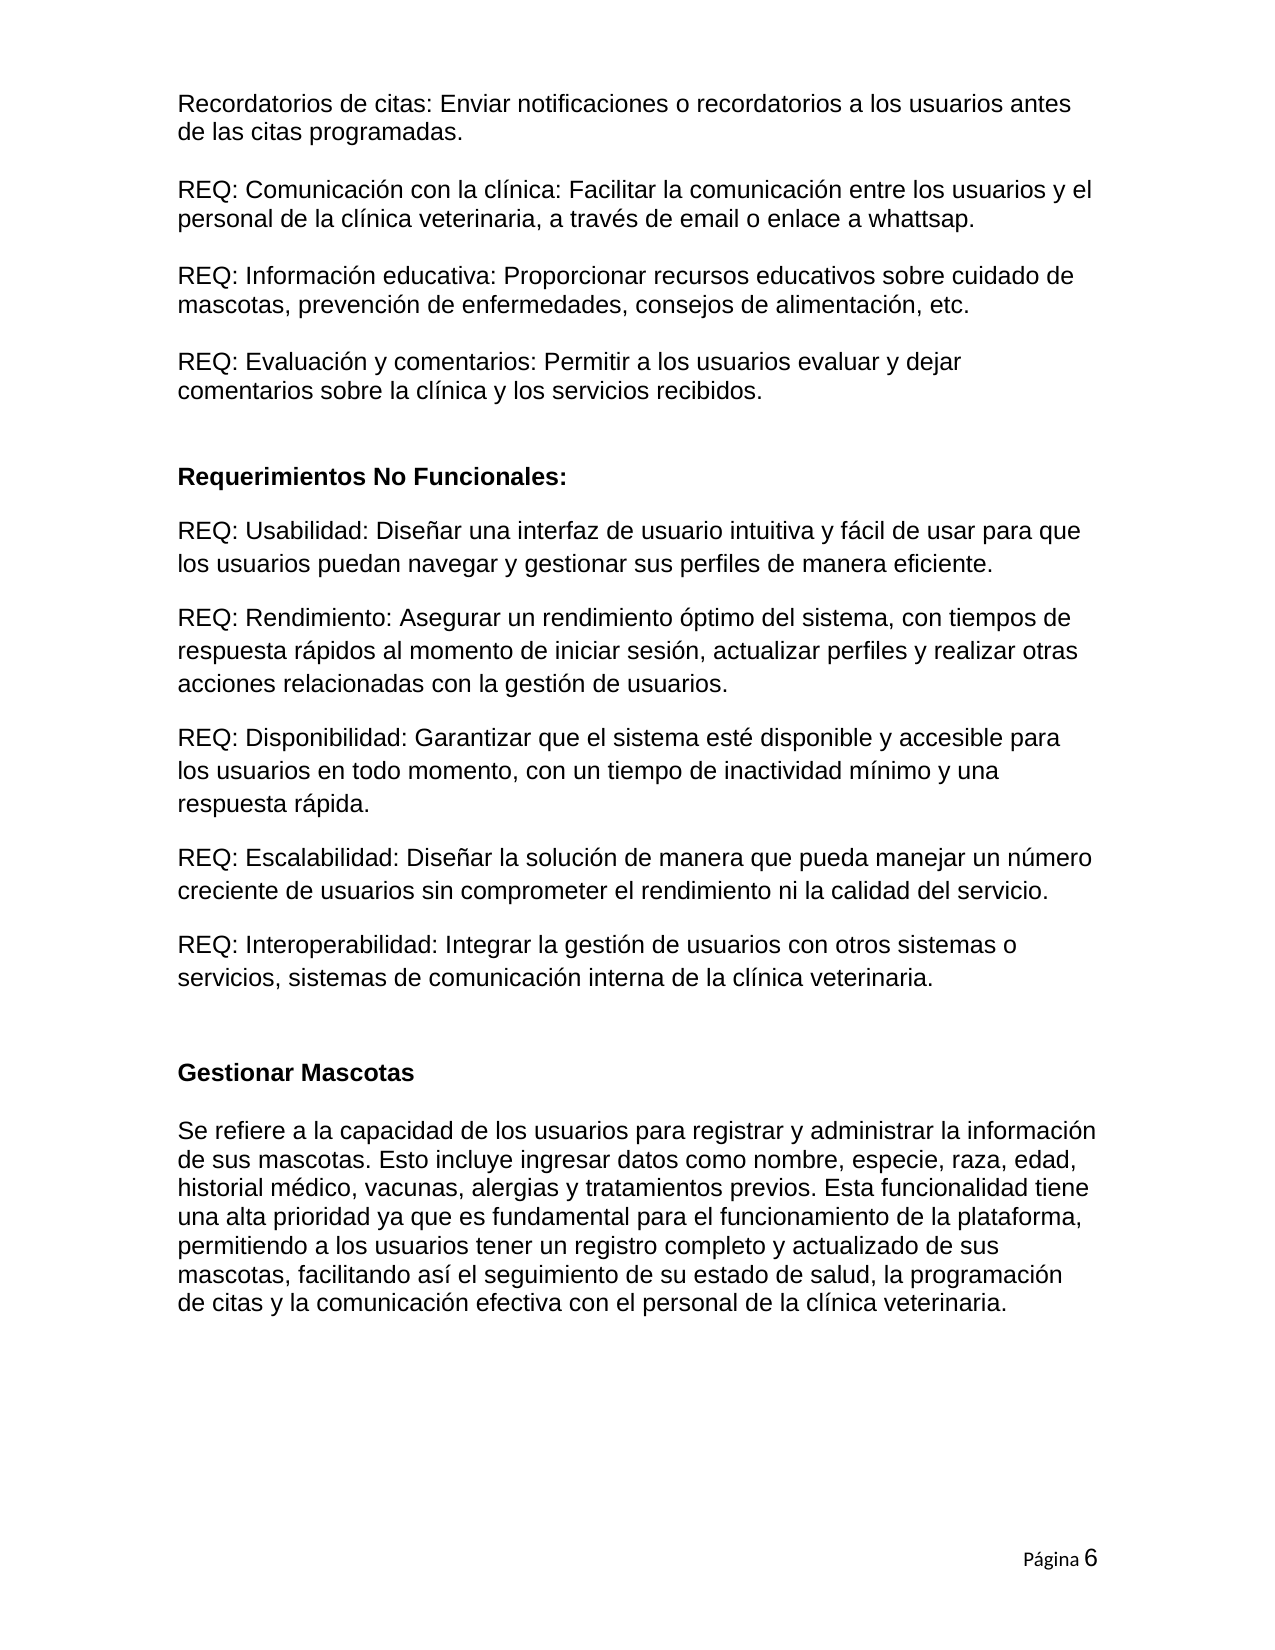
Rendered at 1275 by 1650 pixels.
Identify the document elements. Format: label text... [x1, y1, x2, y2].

text REQ: Usabilidad: Diseñar una interfaz de usuario intuitiva y fácil de usar para que los usuarios puedan navegar y gestionar sus perfiles de manera eficiente. [177, 516, 1098, 578]
text REQ: Escalabilidad: Diseñar la solución de manera que pueda manejar un número creciente de usuarios sin comprometer el rendimiento ni la calidad del servicio. [177, 843, 1098, 904]
text REQ: Disponibilidad: Garantizar que el sistema esté disponible y accesible para los usuarios en todo momento, con un tiempo de inactividad mínimo y una respuesta rápida. [177, 723, 1098, 818]
text REQ: Interoperabilidad: Integrar la gestión de usuarios con otros sistemas o servicios, sistemas de comunicación interna de la clínica veterinaria. [177, 930, 1098, 1024]
text Se refiere a la capacidad de los usuarios para registrar y administrar la información de sus mascotas. Esto incluye ingresar datos como nombre, especie, raza, edad, historial médico, vacunas, alergias y tratamientos previos. Esta funcionalidad tiene una alta prioridad ya que es fundamental para el funcionamiento de la plataforma, permitiendo a los usuarios tener un registro completo y actualizado de sus mascotas, facilitando así el seguimiento de su estado de salud, la programación de citas y la comunicación efectiva con el personal de la clínica veterinaria. [177, 1116, 1098, 1317]
text REQ: Información educativa: Proporcionar recursos educativos sobre cuidado de mascotas, prevención de enfermedades, consejos de alimentación, etc. [177, 261, 1098, 347]
text Requerimientos No Funcionales: [177, 462, 1098, 491]
text Recordatorios de citas: Enviar notificaciones o recordatorios a los usuarios antes de las citas programadas. [177, 88, 1098, 175]
text REQ: Comunicación con la clínica: Facilitar la comunicación entre los usuarios y el personal de la clínica veterinaria, a través de email o enlace a whattsap. [177, 175, 1098, 261]
text Gestionar Mascotas [177, 1058, 1098, 1087]
text REQ: Rendimiento: Asegurar un rendimiento óptimo del sistema, con tiempos de respuesta rápidos al momento de iniciar sesión, actualizar perfiles y realizar otras acciones relacionadas con la gestión de usuarios. [177, 603, 1098, 698]
text REQ: Evaluación y comentarios: Permitir a los usuarios evaluar y dejar comentarios sobre la clínica y los servicios recibidos. [177, 347, 1098, 405]
